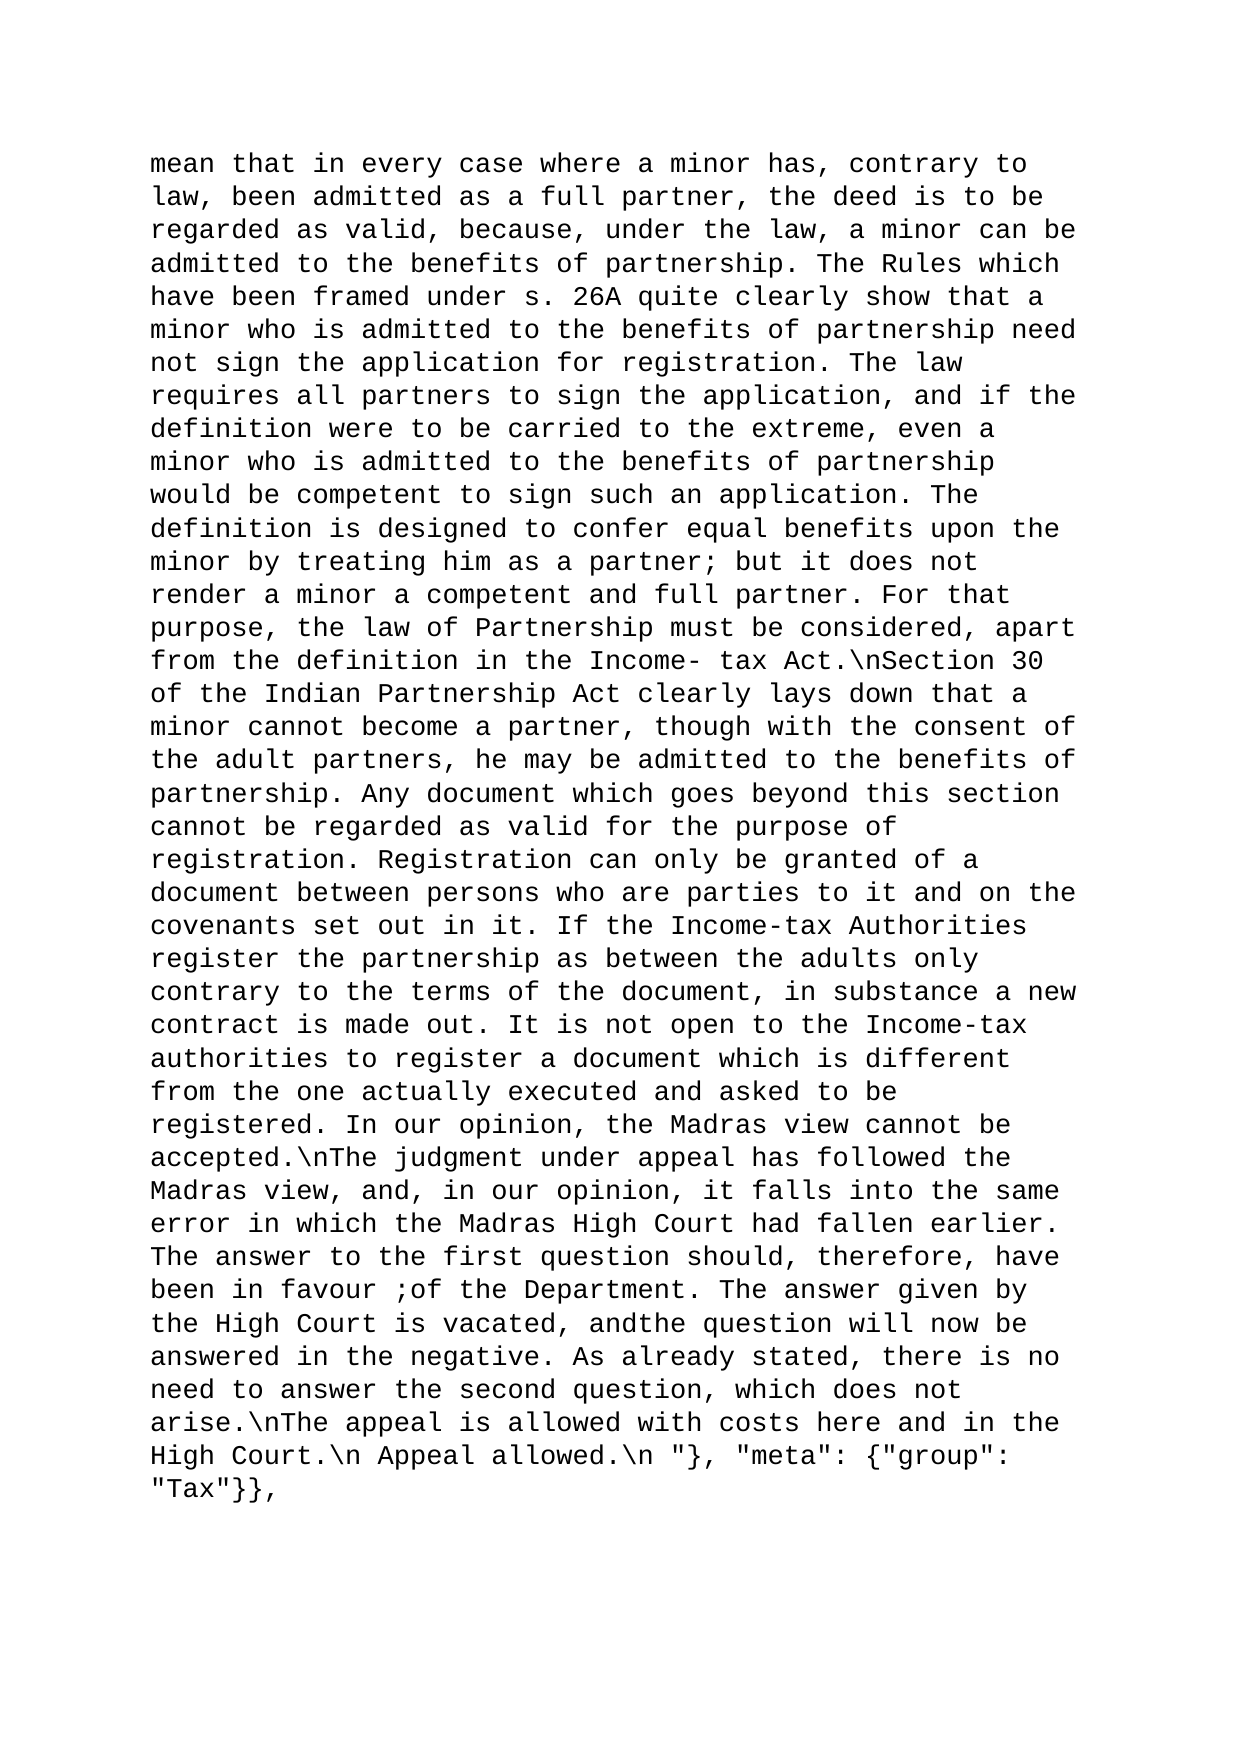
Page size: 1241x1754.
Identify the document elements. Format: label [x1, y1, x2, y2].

text [150, 150, 1090, 1506]
